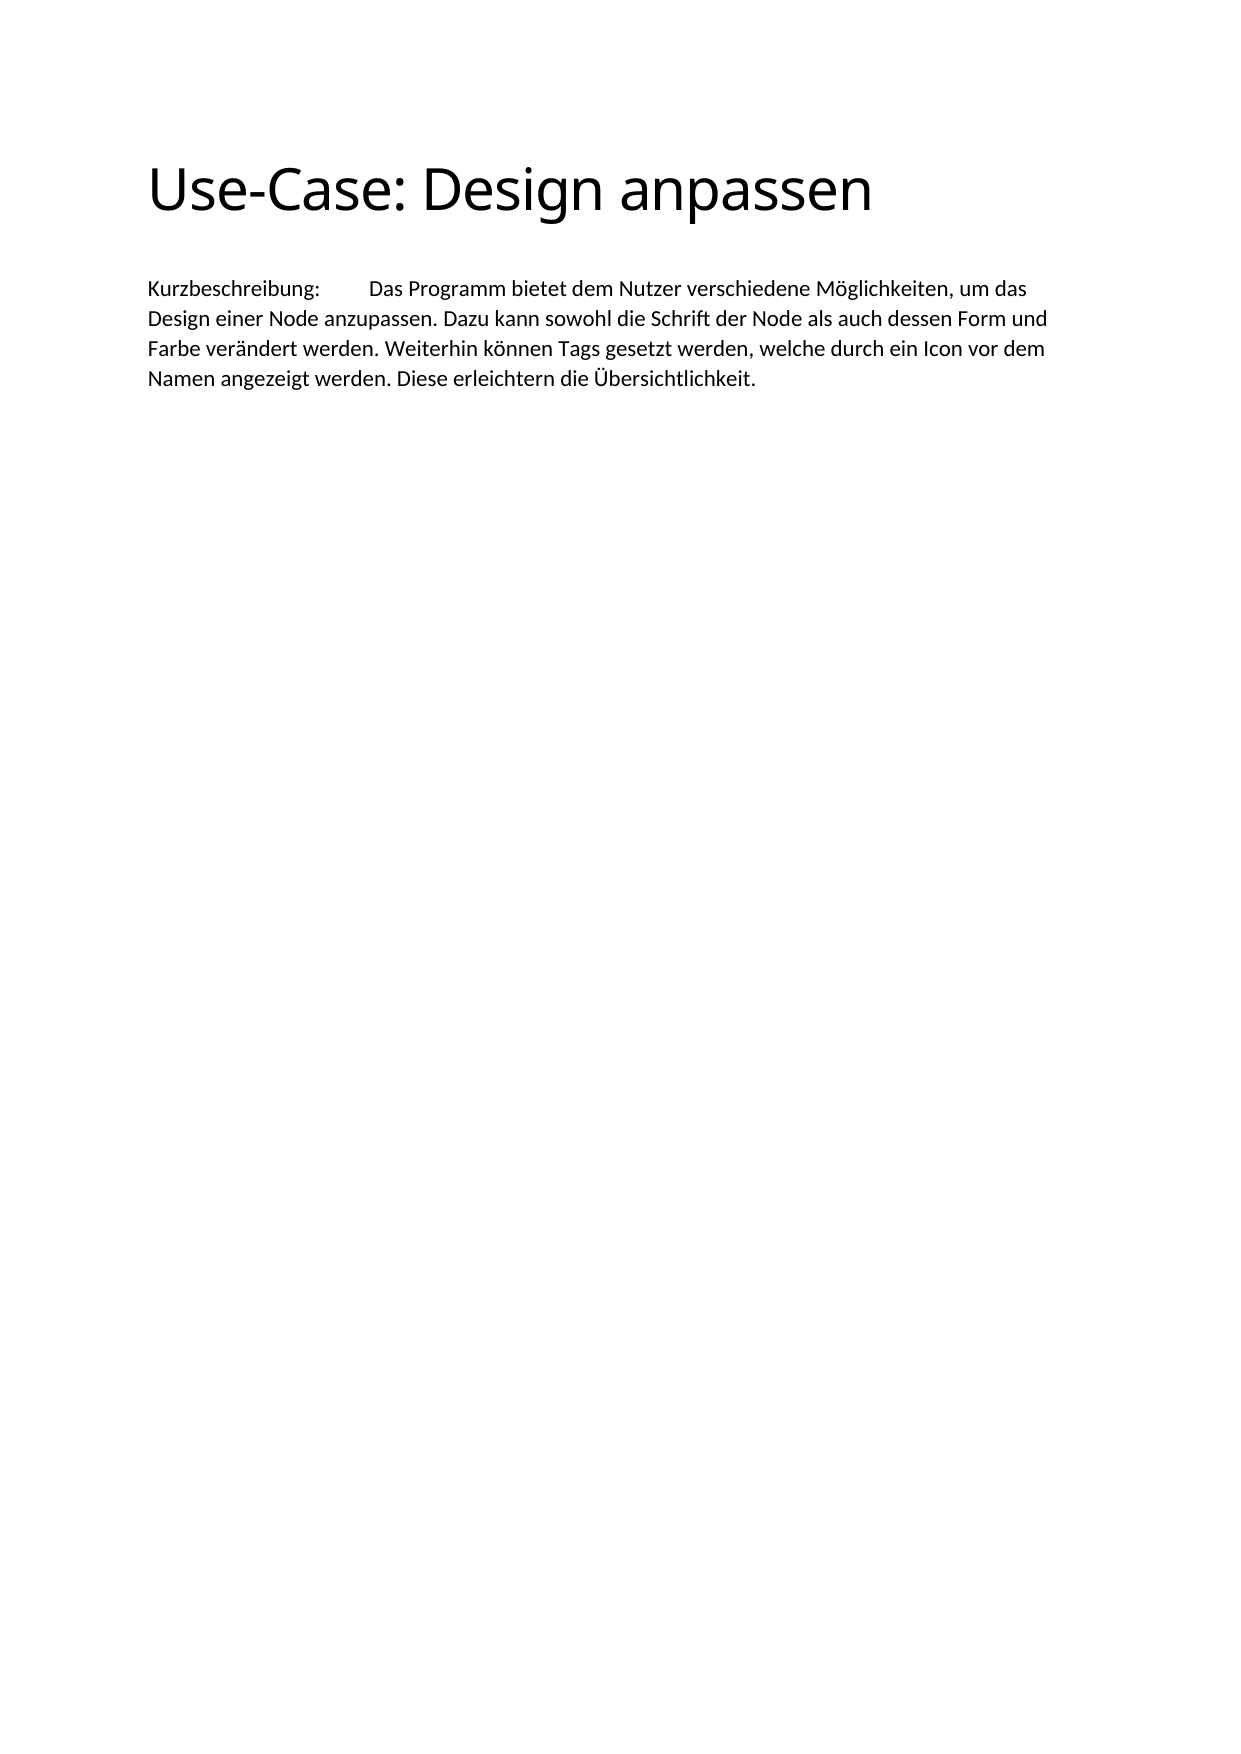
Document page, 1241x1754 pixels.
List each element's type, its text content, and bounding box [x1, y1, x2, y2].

text Kurzbeschreibung: Das Programm bietet dem Nutzer verschiedene Möglichkeiten, um das Design einer Node anzupassen. Dazu kann sowohl die Schrift der Node als auch dessen Form und Farbe verändert werden. Weiterhin können Tags gesetzt werden, welche durch ein Icon vor dem Namen angezeigt werden. Diese erleichtern die Übersichtlichkeit. [148, 274, 1093, 393]
title Use-Case: Design anpassen [148, 148, 1093, 227]
